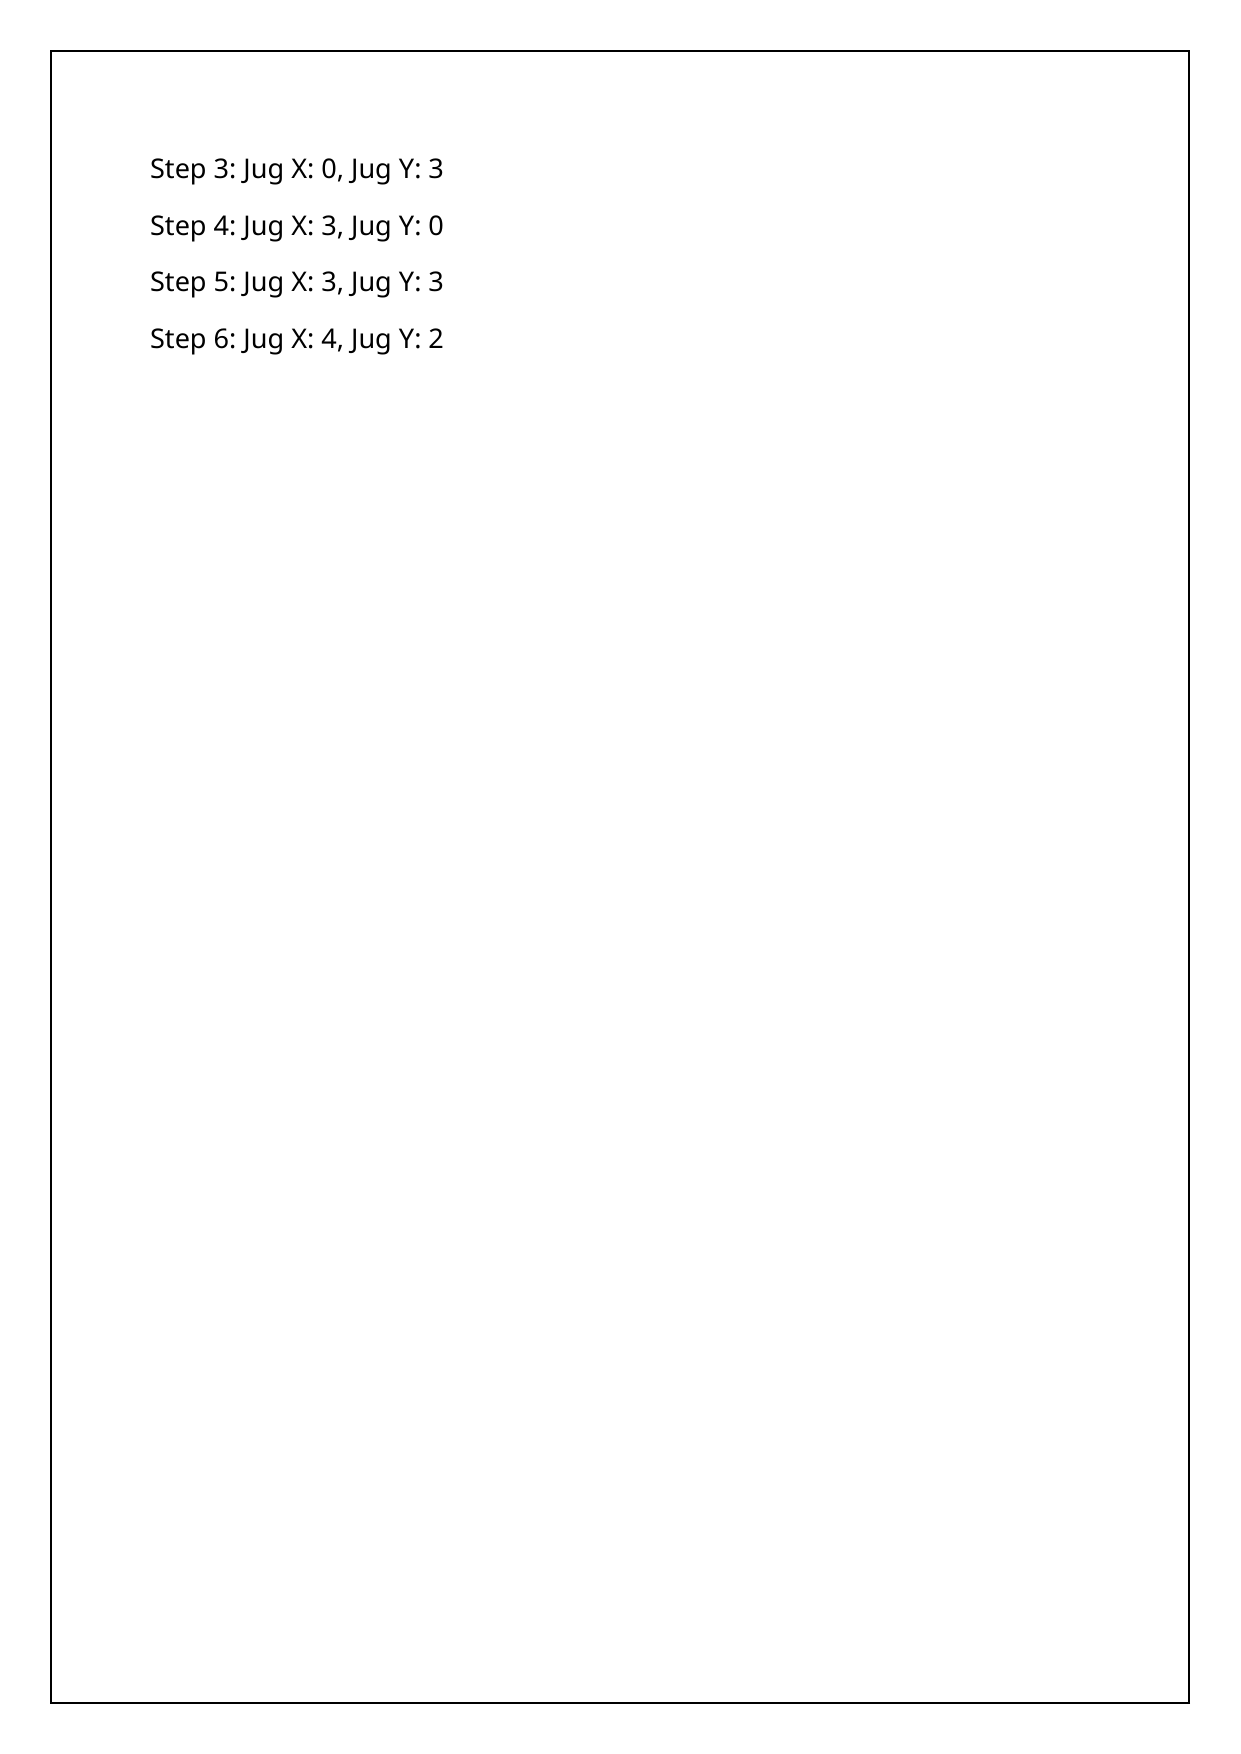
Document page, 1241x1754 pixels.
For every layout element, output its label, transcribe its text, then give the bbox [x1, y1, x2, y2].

text Step 4: Jug X: 3, Jug Y: 0 [150, 206, 1090, 243]
text Step 5: Jug X: 3, Jug Y: 3 [150, 263, 1090, 300]
text Step 6: Jug X: 4, Jug Y: 2 [150, 319, 1090, 356]
text Step 3: Jug X: 0, Jug Y: 3 [150, 150, 1090, 187]
